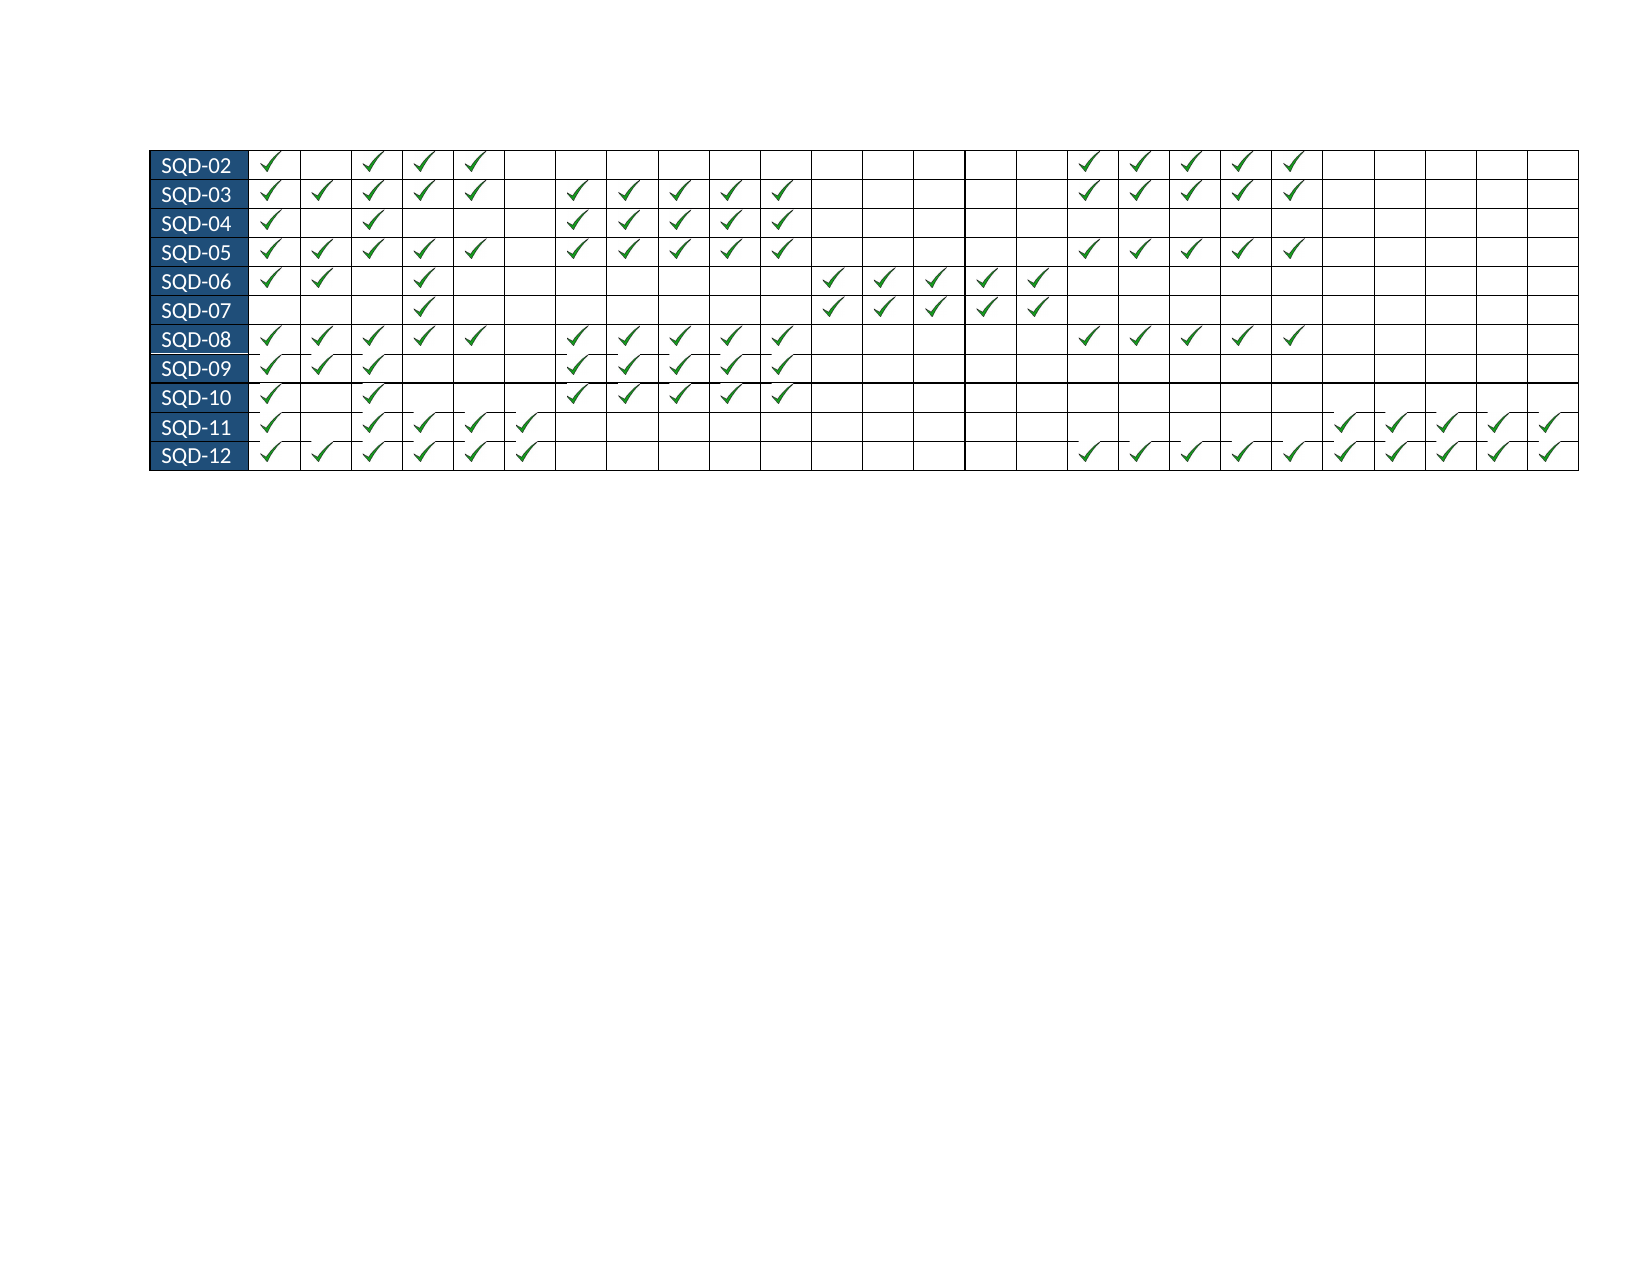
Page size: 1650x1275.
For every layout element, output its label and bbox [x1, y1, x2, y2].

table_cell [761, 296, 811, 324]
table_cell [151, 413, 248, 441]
picture [1231, 441, 1254, 462]
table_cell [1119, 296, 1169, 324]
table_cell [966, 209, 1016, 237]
picture [1487, 441, 1510, 462]
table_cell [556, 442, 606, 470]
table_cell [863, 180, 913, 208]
picture [873, 296, 896, 317]
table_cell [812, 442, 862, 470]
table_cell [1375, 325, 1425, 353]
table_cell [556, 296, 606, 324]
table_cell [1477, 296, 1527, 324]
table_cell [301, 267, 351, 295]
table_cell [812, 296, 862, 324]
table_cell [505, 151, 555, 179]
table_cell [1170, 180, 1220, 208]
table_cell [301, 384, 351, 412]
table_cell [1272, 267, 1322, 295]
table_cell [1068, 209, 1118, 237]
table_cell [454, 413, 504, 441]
picture [362, 412, 385, 433]
picture [1283, 180, 1305, 201]
picture [1538, 441, 1561, 462]
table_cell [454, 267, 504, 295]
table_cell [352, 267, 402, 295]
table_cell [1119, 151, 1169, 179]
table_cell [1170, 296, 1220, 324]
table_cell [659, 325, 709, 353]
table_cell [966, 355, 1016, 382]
picture [1283, 325, 1305, 346]
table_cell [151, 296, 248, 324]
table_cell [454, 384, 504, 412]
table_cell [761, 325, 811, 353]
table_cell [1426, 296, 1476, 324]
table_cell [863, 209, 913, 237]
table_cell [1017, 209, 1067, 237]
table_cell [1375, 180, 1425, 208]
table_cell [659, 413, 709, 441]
picture [311, 354, 334, 375]
picture [567, 354, 589, 375]
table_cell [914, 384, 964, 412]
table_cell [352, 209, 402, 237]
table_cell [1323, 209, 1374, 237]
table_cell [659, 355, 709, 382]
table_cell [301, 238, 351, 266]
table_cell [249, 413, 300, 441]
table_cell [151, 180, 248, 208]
picture [1231, 325, 1254, 346]
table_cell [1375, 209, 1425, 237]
picture [260, 325, 282, 346]
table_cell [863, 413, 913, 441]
picture [362, 209, 385, 230]
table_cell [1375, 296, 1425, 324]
picture [413, 180, 436, 201]
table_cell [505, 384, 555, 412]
picture [567, 325, 589, 346]
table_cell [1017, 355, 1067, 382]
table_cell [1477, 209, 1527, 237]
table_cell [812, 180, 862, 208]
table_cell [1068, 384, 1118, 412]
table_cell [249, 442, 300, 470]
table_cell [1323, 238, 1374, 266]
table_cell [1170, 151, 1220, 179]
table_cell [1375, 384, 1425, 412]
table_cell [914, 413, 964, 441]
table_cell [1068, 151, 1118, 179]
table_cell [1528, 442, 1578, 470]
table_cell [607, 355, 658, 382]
picture [567, 383, 589, 404]
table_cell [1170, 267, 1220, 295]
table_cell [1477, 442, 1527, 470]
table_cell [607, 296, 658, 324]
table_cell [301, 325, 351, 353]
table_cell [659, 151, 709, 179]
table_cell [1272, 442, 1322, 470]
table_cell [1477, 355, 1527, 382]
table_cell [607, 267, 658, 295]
picture [413, 238, 436, 259]
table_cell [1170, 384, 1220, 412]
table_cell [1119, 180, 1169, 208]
picture [720, 209, 743, 230]
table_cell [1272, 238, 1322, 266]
picture [311, 267, 334, 288]
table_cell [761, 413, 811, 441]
picture [413, 151, 436, 172]
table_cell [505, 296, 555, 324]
picture [618, 383, 640, 404]
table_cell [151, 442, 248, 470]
picture [771, 325, 794, 346]
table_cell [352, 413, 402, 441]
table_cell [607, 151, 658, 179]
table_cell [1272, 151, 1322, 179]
picture [1129, 238, 1152, 259]
picture [1385, 412, 1408, 433]
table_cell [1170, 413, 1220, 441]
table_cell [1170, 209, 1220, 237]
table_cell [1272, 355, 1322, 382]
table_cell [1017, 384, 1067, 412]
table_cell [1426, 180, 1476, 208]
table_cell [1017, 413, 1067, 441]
picture [925, 296, 947, 317]
picture [311, 325, 334, 346]
picture [720, 383, 743, 404]
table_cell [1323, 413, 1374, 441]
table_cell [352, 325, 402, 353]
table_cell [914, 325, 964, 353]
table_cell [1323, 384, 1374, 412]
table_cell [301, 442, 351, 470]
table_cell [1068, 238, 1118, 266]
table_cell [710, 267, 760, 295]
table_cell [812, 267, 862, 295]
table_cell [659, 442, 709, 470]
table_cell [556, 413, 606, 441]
picture [567, 180, 589, 201]
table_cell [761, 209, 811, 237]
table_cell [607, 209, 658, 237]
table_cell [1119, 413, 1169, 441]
picture [362, 354, 385, 375]
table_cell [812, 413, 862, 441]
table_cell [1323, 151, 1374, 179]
picture [413, 267, 436, 288]
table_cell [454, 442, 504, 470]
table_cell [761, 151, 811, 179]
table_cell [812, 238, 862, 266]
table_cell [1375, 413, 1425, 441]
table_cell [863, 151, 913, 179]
picture [1180, 151, 1203, 172]
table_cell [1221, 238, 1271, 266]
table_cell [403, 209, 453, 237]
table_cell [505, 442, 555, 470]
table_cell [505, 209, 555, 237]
picture [618, 238, 640, 259]
picture [1129, 325, 1152, 346]
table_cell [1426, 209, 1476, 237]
picture [822, 267, 845, 288]
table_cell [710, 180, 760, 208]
picture [1180, 238, 1203, 259]
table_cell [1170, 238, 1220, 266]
picture [413, 296, 436, 317]
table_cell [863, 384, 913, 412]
picture [1027, 296, 1050, 317]
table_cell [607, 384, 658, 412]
picture [1334, 412, 1357, 433]
picture [260, 441, 282, 462]
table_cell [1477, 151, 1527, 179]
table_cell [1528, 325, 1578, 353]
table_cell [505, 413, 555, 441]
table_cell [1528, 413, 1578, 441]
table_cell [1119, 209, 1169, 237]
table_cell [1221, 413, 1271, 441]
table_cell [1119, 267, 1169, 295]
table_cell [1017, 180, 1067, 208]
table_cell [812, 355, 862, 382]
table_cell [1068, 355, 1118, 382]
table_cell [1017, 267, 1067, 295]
picture [1385, 441, 1408, 462]
picture [1231, 238, 1254, 259]
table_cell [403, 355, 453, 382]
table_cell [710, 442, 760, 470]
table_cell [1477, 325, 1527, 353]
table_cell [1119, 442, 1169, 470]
picture [618, 209, 640, 230]
picture [1027, 267, 1050, 288]
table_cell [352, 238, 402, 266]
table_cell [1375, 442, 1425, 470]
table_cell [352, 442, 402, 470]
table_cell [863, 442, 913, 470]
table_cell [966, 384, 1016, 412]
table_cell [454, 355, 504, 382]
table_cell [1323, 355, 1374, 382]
picture [464, 412, 487, 433]
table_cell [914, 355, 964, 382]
picture [1283, 238, 1305, 259]
picture [1078, 325, 1101, 346]
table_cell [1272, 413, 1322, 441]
picture [260, 151, 282, 172]
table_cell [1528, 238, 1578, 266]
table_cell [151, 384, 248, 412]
picture [1129, 180, 1152, 201]
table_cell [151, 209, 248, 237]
picture [362, 151, 385, 172]
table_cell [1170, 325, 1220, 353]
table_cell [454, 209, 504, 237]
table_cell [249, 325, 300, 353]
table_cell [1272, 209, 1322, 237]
picture [260, 238, 282, 259]
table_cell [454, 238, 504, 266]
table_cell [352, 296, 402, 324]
picture [464, 180, 487, 201]
picture [260, 354, 282, 375]
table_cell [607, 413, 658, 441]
picture [362, 180, 385, 201]
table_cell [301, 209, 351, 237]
picture [1231, 151, 1254, 172]
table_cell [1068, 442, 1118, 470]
picture [260, 412, 282, 433]
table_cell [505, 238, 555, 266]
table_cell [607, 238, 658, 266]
picture [464, 325, 487, 346]
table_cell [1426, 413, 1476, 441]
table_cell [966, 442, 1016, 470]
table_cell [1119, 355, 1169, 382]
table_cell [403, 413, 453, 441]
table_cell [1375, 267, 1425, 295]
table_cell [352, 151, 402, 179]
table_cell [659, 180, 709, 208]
picture [618, 325, 640, 346]
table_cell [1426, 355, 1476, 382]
picture [771, 383, 794, 404]
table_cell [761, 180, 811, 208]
picture [771, 354, 794, 375]
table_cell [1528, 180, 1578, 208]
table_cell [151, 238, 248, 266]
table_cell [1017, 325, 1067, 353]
picture [567, 209, 589, 230]
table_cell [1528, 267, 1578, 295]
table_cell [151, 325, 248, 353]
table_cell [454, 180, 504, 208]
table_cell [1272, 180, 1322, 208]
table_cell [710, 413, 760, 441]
picture [260, 180, 282, 201]
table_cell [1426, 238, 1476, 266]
picture [1334, 441, 1357, 462]
picture [771, 180, 794, 201]
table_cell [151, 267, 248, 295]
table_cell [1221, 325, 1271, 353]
picture [771, 209, 794, 230]
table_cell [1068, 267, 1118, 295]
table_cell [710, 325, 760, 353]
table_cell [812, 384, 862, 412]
picture [822, 296, 845, 317]
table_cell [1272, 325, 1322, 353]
picture [669, 209, 692, 230]
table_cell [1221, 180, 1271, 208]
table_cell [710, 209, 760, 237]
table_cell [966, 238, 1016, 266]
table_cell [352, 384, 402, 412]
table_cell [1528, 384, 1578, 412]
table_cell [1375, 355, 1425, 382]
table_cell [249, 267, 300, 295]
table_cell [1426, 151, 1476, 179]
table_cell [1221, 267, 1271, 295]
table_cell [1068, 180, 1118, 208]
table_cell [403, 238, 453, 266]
picture [567, 238, 589, 259]
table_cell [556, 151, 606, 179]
picture [618, 354, 640, 375]
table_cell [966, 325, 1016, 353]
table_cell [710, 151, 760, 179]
picture [260, 383, 282, 404]
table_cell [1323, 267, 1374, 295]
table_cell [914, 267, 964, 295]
picture [464, 238, 487, 259]
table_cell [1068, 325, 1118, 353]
picture [1180, 180, 1203, 201]
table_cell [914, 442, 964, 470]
picture [720, 354, 743, 375]
picture [1129, 151, 1152, 172]
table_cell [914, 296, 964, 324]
picture [413, 412, 436, 433]
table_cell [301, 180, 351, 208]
picture [976, 296, 998, 317]
picture [1078, 238, 1101, 259]
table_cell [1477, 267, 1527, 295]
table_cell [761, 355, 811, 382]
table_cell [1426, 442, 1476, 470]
picture [618, 180, 640, 201]
picture [311, 180, 334, 201]
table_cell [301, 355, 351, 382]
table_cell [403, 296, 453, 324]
picture [1283, 441, 1305, 462]
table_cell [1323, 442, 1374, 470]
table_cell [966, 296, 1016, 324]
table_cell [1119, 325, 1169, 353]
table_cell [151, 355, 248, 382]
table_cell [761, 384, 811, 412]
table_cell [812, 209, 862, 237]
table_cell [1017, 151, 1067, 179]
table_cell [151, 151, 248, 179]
picture [413, 441, 436, 462]
picture [1487, 412, 1510, 433]
picture [362, 441, 385, 462]
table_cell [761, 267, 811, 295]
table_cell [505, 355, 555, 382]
picture [1078, 441, 1101, 462]
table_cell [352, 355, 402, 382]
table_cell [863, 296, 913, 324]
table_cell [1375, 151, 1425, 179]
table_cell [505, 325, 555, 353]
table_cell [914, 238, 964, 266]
picture [1129, 441, 1152, 462]
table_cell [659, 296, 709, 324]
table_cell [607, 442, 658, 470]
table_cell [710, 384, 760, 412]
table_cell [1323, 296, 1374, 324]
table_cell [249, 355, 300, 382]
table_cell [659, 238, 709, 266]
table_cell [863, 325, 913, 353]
picture [311, 441, 334, 462]
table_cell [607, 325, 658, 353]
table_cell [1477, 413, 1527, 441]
picture [1180, 325, 1203, 346]
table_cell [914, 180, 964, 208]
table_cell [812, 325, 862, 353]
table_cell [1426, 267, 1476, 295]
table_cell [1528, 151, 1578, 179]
picture [464, 441, 487, 462]
picture [669, 238, 692, 259]
picture [362, 383, 385, 404]
picture [1078, 151, 1101, 172]
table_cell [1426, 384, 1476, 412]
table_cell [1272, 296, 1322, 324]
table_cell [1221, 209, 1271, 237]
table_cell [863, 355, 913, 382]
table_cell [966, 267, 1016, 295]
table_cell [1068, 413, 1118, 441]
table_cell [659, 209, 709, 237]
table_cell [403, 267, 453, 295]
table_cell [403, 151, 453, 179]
picture [771, 238, 794, 259]
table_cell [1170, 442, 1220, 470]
picture [1231, 180, 1254, 201]
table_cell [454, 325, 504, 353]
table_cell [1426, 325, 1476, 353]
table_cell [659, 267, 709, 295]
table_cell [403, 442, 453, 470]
picture [669, 354, 692, 375]
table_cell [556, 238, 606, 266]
picture [873, 267, 896, 288]
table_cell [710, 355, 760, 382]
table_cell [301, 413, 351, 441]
picture [311, 238, 334, 259]
picture [1078, 180, 1101, 201]
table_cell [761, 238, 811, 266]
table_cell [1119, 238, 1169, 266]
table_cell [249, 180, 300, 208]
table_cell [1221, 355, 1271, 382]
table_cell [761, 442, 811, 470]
picture [260, 209, 282, 230]
picture [362, 238, 385, 259]
picture [669, 325, 692, 346]
picture [1283, 151, 1305, 172]
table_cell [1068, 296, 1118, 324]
picture [720, 238, 743, 259]
picture [516, 412, 538, 433]
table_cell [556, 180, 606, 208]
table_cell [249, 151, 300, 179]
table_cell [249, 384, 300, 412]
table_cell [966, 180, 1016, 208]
picture [1180, 441, 1203, 462]
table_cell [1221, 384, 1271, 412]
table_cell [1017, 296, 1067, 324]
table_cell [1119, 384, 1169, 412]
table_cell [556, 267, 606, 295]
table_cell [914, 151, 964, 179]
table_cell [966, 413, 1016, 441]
picture [925, 267, 947, 288]
picture [669, 180, 692, 201]
picture [1436, 412, 1459, 433]
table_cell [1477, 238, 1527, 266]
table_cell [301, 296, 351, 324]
picture [516, 441, 538, 462]
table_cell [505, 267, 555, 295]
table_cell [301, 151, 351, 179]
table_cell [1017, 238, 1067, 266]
picture [413, 325, 436, 346]
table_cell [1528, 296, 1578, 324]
picture [260, 267, 282, 288]
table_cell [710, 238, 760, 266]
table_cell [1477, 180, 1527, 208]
picture [720, 180, 743, 201]
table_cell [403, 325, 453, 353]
picture [1436, 441, 1459, 462]
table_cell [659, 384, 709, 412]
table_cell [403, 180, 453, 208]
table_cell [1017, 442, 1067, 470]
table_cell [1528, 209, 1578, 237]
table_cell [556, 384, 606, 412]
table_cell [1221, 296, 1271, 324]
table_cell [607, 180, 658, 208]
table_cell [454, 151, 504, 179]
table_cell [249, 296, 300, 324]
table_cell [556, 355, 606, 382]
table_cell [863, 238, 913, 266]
picture [669, 383, 692, 404]
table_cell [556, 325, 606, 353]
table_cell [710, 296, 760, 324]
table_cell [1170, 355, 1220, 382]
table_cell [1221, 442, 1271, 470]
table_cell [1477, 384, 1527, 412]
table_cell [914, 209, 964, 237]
picture [362, 325, 385, 346]
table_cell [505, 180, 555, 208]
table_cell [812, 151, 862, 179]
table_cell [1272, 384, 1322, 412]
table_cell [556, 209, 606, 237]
picture [464, 151, 487, 172]
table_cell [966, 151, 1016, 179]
picture [1538, 412, 1561, 433]
picture [976, 267, 998, 288]
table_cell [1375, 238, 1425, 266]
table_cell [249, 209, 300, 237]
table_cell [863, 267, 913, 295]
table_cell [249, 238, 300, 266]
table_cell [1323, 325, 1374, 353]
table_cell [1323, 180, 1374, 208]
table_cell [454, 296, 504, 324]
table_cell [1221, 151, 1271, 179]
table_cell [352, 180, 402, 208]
picture [720, 325, 743, 346]
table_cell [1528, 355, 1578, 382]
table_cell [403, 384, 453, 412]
